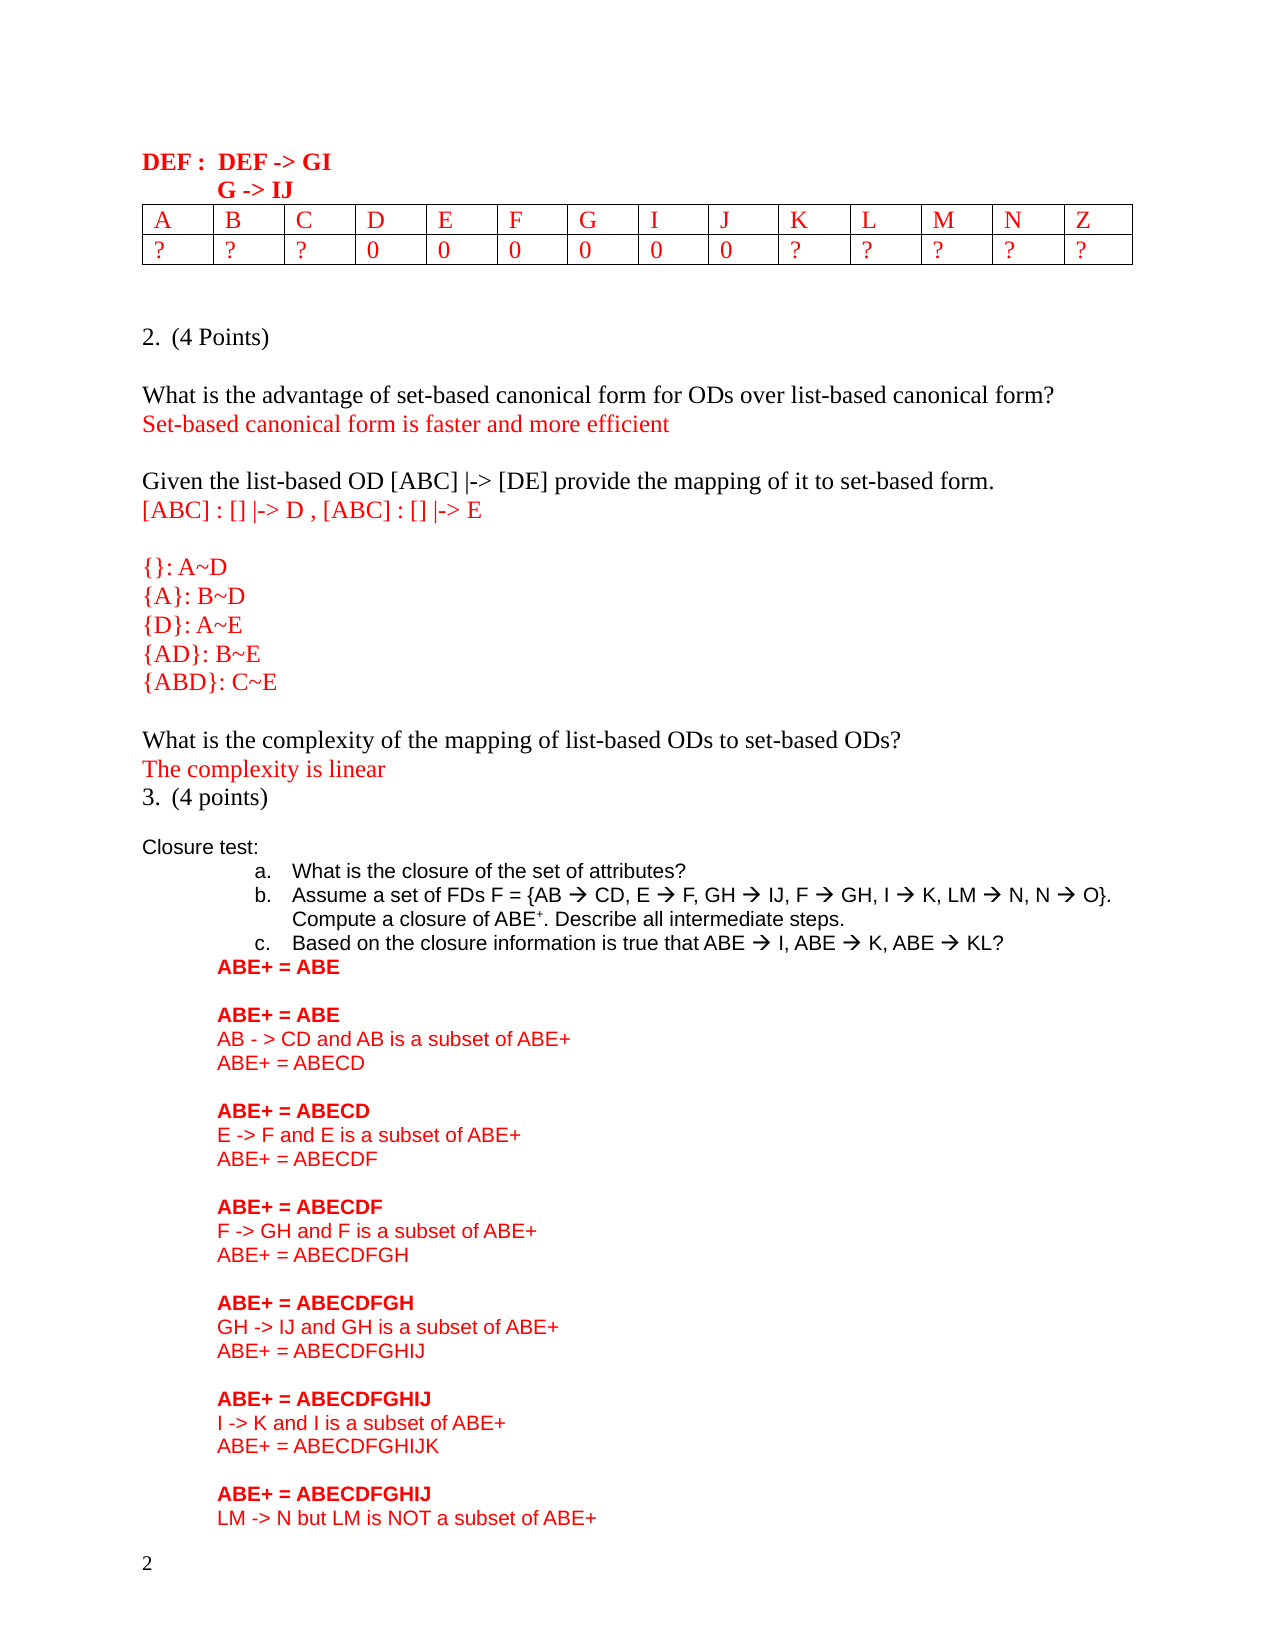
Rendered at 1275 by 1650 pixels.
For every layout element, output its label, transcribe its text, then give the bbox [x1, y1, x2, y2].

list Assume a set of FDs F = {AB CD, E F, GH IJ, F GH, I K, LM N, N O}. Compute a closure of ABE+. Describe all intermediate steps. [254, 883, 1133, 931]
table_cell 0 [568, 235, 638, 264]
list Based on the closure information is true that ABE I, ABE K, ABE KL? [254, 931, 1133, 955]
text E -> F and E is a subset of ABE+ [217, 1123, 1133, 1147]
table_header Z [1065, 205, 1132, 234]
table_cell ? [922, 235, 992, 264]
text [ABC] : [] |-> D , [ABC] : [] |-> E [142, 495, 1133, 524]
table_header B [214, 205, 284, 234]
text ABE+ = ABECDF [217, 1195, 1133, 1219]
text AB - > CD and AB is a subset of ABE+ [217, 1027, 1133, 1051]
text Given the list-based OD [ABC] |-> [DE] provide the mapping of it to set-based form. [142, 466, 1133, 495]
table_cell ? [851, 235, 921, 264]
table_header K [779, 205, 850, 234]
text ABE+ = ABECDF [217, 1147, 1133, 1171]
table_cell ? [1065, 235, 1132, 264]
text {A}: B~D [142, 581, 1133, 610]
list What is the closure of the set of attributes? [254, 859, 1133, 883]
table_cell ? [285, 235, 355, 264]
table_cell 0 [498, 235, 567, 264]
text Closure test: [142, 835, 1133, 859]
text What is the complexity of the mapping of list-based ODs to set-based ODs? [142, 725, 1133, 754]
text The complexity is linear [142, 754, 1133, 782]
table_cell 0 [356, 235, 426, 264]
text LM -> N but LM is NOT a subset of ABE+ [217, 1506, 1133, 1530]
text ABE+ = ABE [217, 955, 1133, 979]
text ABE+ = ABECDFGHIJK [217, 1434, 1133, 1458]
table_cell ? [214, 235, 284, 264]
text ABE+ = ABECDFGH [217, 1243, 1133, 1267]
table_header D [356, 205, 426, 234]
table_header G [568, 205, 638, 234]
table_cell ? [993, 235, 1064, 264]
text F -> GH and F is a subset of ABE+ [217, 1219, 1133, 1243]
text ABE+ = ABECDFGH [217, 1291, 1133, 1314]
text ABE+ = ABECDFGHIJ [217, 1482, 1133, 1506]
text I -> K and I is a subset of ABE+ [217, 1410, 1133, 1434]
table_header E [427, 205, 497, 234]
table_header C [285, 205, 355, 234]
text ABE+ = ABECDFGHIJ [217, 1338, 1133, 1362]
table_cell ? [779, 235, 850, 264]
text {ABD}: C~E [142, 667, 1133, 696]
table_header I [639, 205, 708, 234]
table_header L [851, 205, 921, 234]
text Set-based canonical form is faster and more efficient [142, 409, 1133, 437]
text ABE+ = ABECD [217, 1099, 1133, 1123]
text {AD}: B~E [142, 639, 1133, 667]
list (4 Points) [142, 322, 1133, 351]
table_header M [922, 205, 992, 234]
text DEF : DEF -> GI [142, 147, 1133, 176]
table_header F [498, 205, 567, 234]
text ABE+ = ABECDFGHIJ [217, 1386, 1133, 1410]
table_header A [143, 205, 213, 234]
text G -> IJ [142, 176, 1133, 204]
table_cell ? [143, 235, 213, 264]
text {}: A~D [142, 552, 1133, 581]
text ABE+ = ABE [217, 1003, 1133, 1027]
table_header N [993, 205, 1064, 234]
table_cell 0 [709, 235, 778, 264]
text ABE+ = ABECD [217, 1051, 1133, 1075]
text GH -> IJ and GH is a subset of ABE+ [217, 1314, 1133, 1338]
table_cell 0 [427, 235, 497, 264]
list (4 points) [142, 782, 1133, 811]
table_cell 0 [639, 235, 708, 264]
text What is the advantage of set-based canonical form for ODs over list-based canonical form? [142, 380, 1133, 409]
text {D}: A~E [142, 610, 1133, 639]
table_header J [709, 205, 778, 234]
